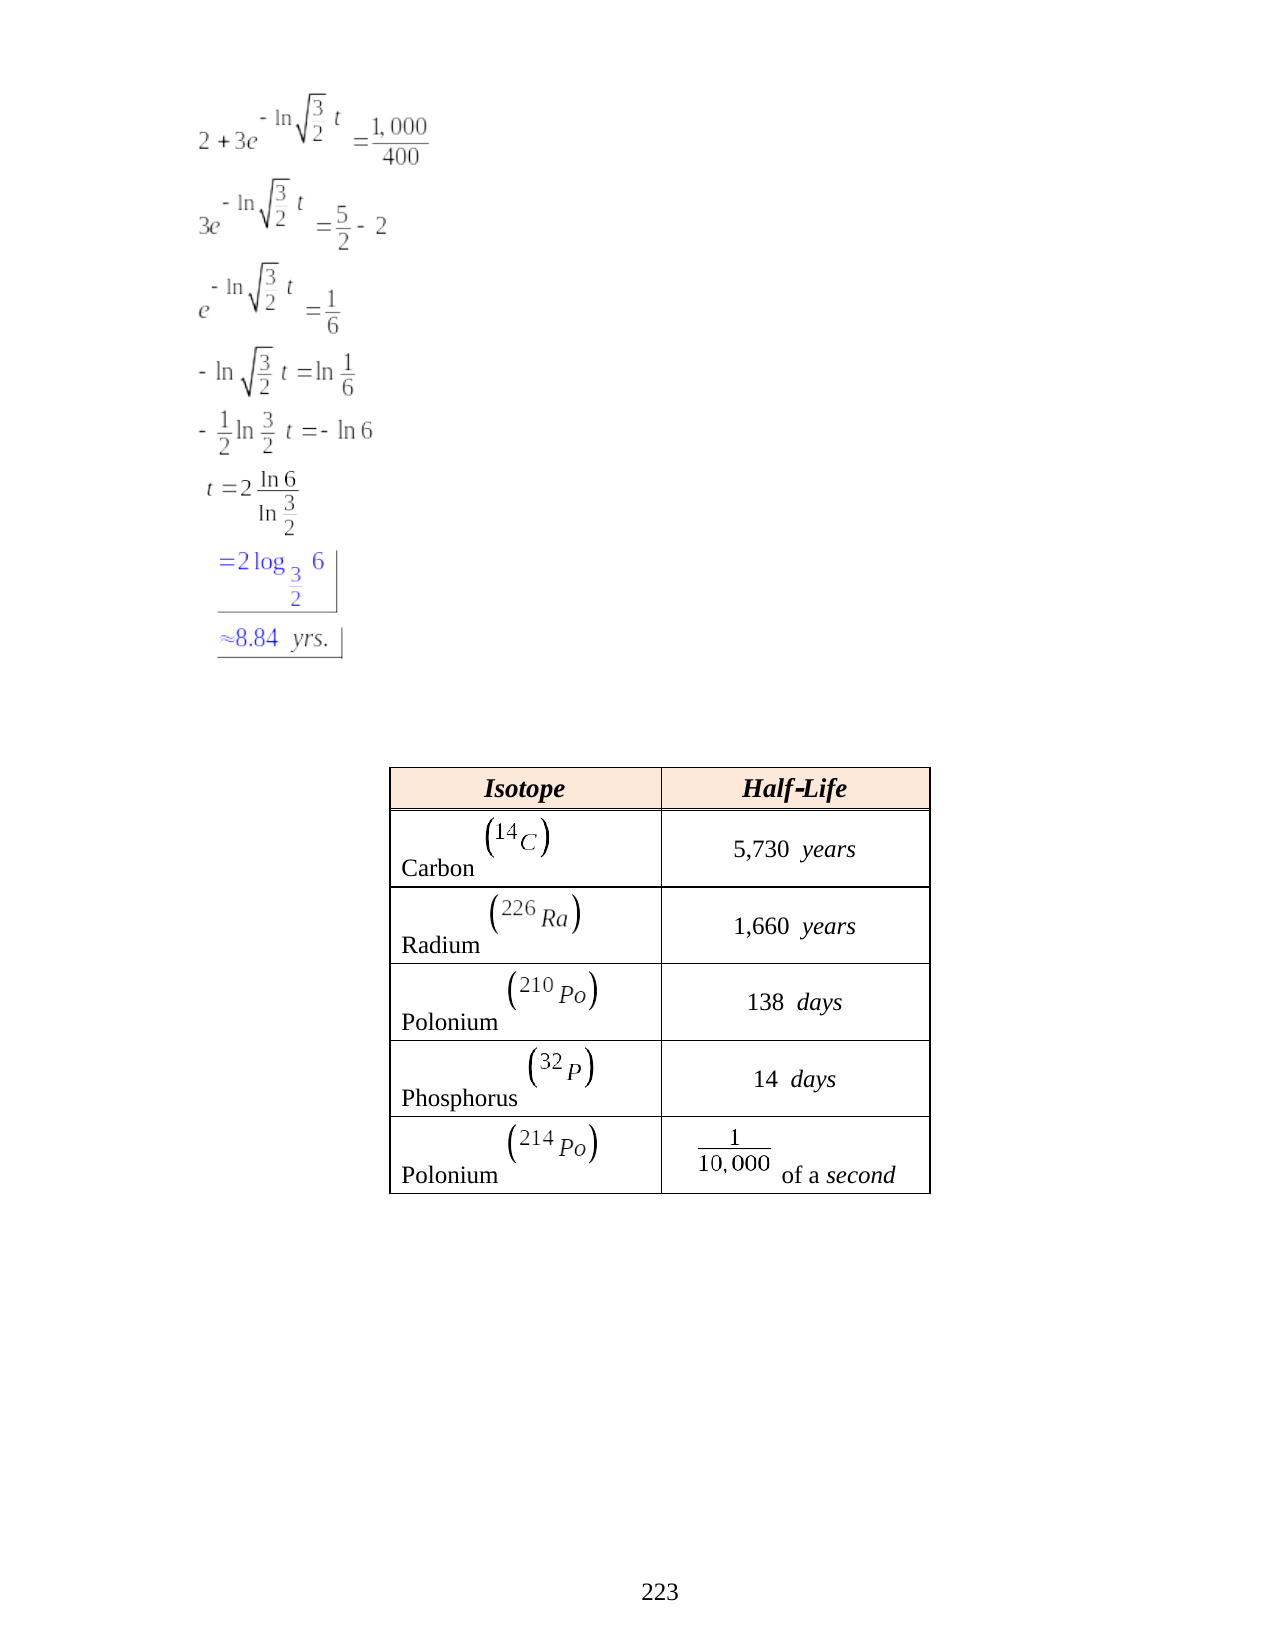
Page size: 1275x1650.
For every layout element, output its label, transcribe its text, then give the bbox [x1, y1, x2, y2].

table_cell Polonium [391, 1117, 661, 1193]
table_header HalfLife [662, 768, 929, 808]
table_cell of a second [662, 1117, 929, 1193]
table_cell 1,660 years [662, 888, 929, 963]
table_cell 14 days [662, 1041, 929, 1116]
table_cell Radium [391, 888, 661, 963]
table_cell Polonium [391, 964, 661, 1039]
table_cell Carbon [391, 811, 661, 886]
table_cell 5,730 years [662, 811, 929, 886]
table_header Isotope [391, 768, 661, 808]
table_cell 138 days [662, 964, 929, 1039]
table_cell Phosphorus [391, 1041, 661, 1116]
